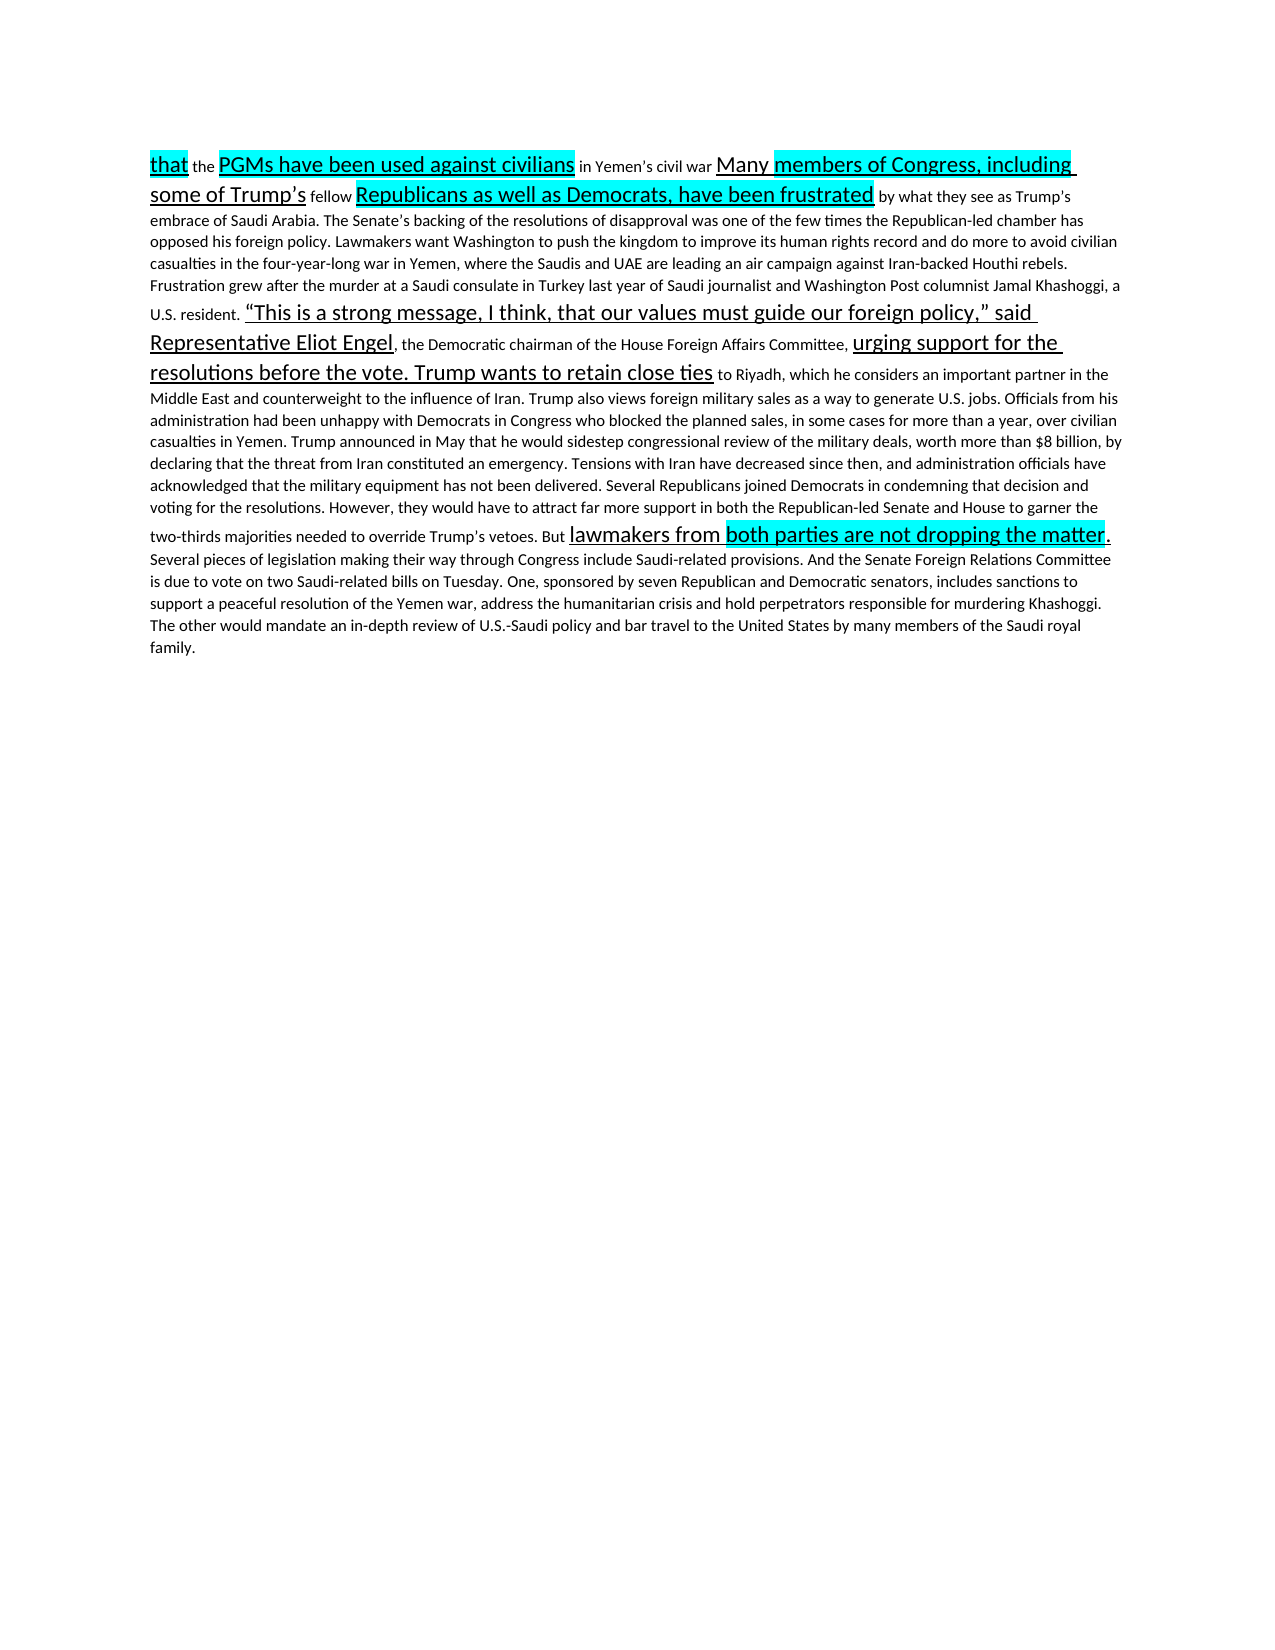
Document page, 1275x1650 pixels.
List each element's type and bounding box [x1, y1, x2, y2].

text [150, 150, 1125, 657]
